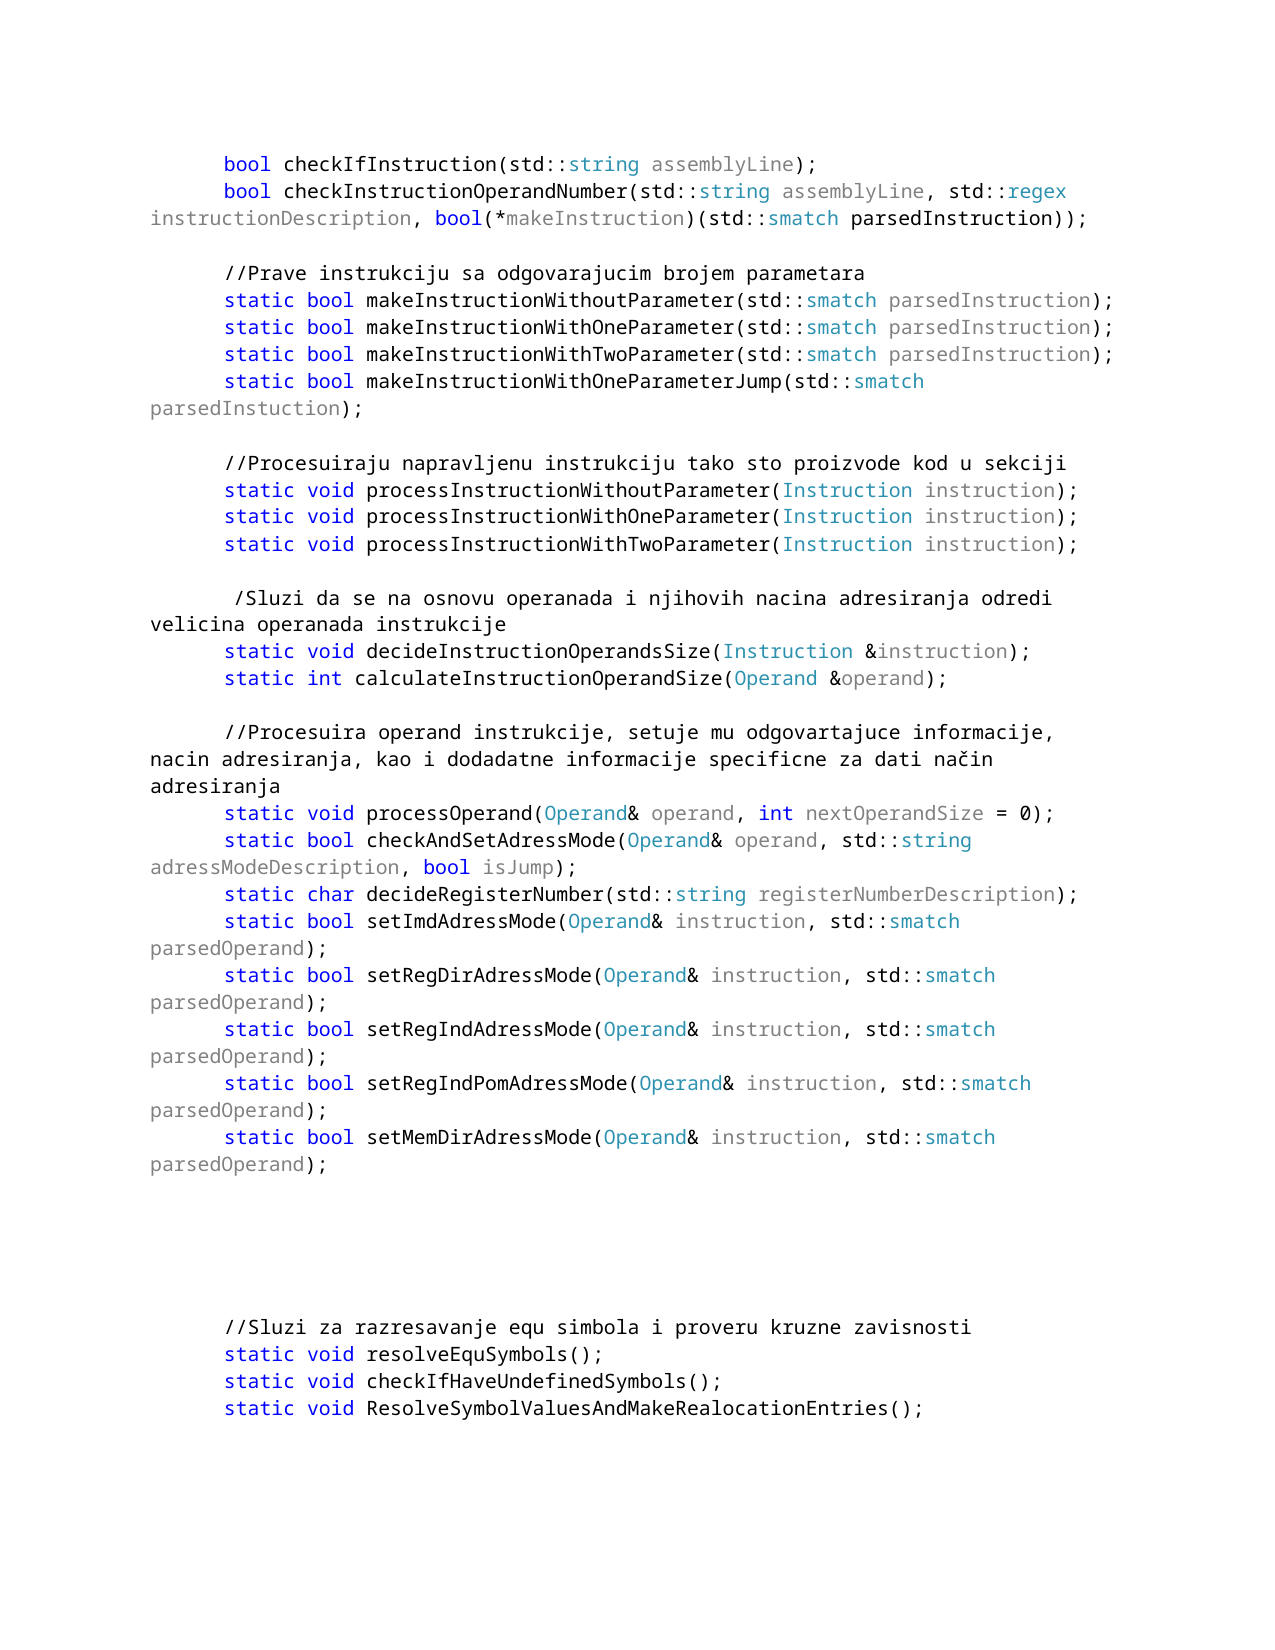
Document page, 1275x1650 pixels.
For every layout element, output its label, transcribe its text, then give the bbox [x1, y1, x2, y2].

text bool checkIfInstruction(std::string assemblyLine); [150, 150, 1125, 177]
text static bool setRegIndPomAdressMode(Operand& instruction, std::smatch parsedOperand); [150, 1069, 1125, 1123]
text static void processInstructionWithOneParameter(Instruction instruction); [150, 503, 1125, 530]
text static bool makeInstructionWithOneParameterJump(std::smatch parsedInstuction); [150, 367, 1125, 421]
text static bool makeInstructionWithOneParameter(std::smatch parsedInstruction); [150, 313, 1125, 340]
text static void resolveEquSymbols(); [150, 1340, 1125, 1367]
text bool checkInstructionOperandNumber(std::string assemblyLine, std::regex instructionDescription, bool(*makeInstruction)(std::smatch parsedInstruction)); [150, 177, 1125, 231]
text static void processInstructionWithoutParameter(Instruction instruction); [150, 476, 1125, 503]
text static void checkIfHaveUndefinedSymbols(); [150, 1367, 1125, 1394]
text //Procesuira operand instrukcije, setuje mu odgovartajuce informacije, nacin adresiranja, kao i dodadatne informacije specificne za dati način adresiranja [150, 719, 1125, 799]
text static bool checkAndSetAdressMode(Operand& operand, std::string adressModeDescription, bool isJump); [150, 827, 1125, 881]
text static void processInstructionWithTwoParameter(Instruction instruction); [150, 530, 1125, 557]
text //Prave instrukciju sa odgovarajucim brojem parametara [150, 259, 1125, 286]
text static void decideInstructionOperandsSize(Instruction &instruction); [150, 638, 1125, 665]
text //Procesuiraju napravljenu instrukciju tako sto proizvode kod u sekciji [150, 449, 1125, 476]
text static bool setRegIndAdressMode(Operand& instruction, std::smatch parsedOperand); [150, 1015, 1125, 1069]
text /Sluzi da se na osnovu operanada i njihovih nacina adresiranja odredi velicina operanada instrukcije [150, 584, 1125, 638]
text static int calculateInstructionOperandSize(Operand &operand); [150, 665, 1125, 692]
text //Sluzi za razresavanje equ simbola i proveru kruzne zavisnosti [150, 1313, 1125, 1340]
text static void processOperand(Operand& operand, int nextOperandSize = 0); [150, 799, 1125, 827]
text static bool makeInstructionWithTwoParameter(std::smatch parsedInstruction); [150, 340, 1125, 367]
text static void ResolveSymbolValuesAndMakeRealocationEntries(); [150, 1394, 1125, 1421]
text static bool setImdAdressMode(Operand& instruction, std::smatch parsedOperand); [150, 907, 1125, 961]
text static bool setMemDirAdressMode(Operand& instruction, std::smatch parsedOperand); [150, 1123, 1125, 1177]
text static char decideRegisterNumber(std::string registerNumberDescription); [150, 881, 1125, 907]
text static bool makeInstructionWithoutParameter(std::smatch parsedInstruction); [150, 286, 1125, 313]
text static bool setRegDirAdressMode(Operand& instruction, std::smatch parsedOperand); [150, 961, 1125, 1015]
